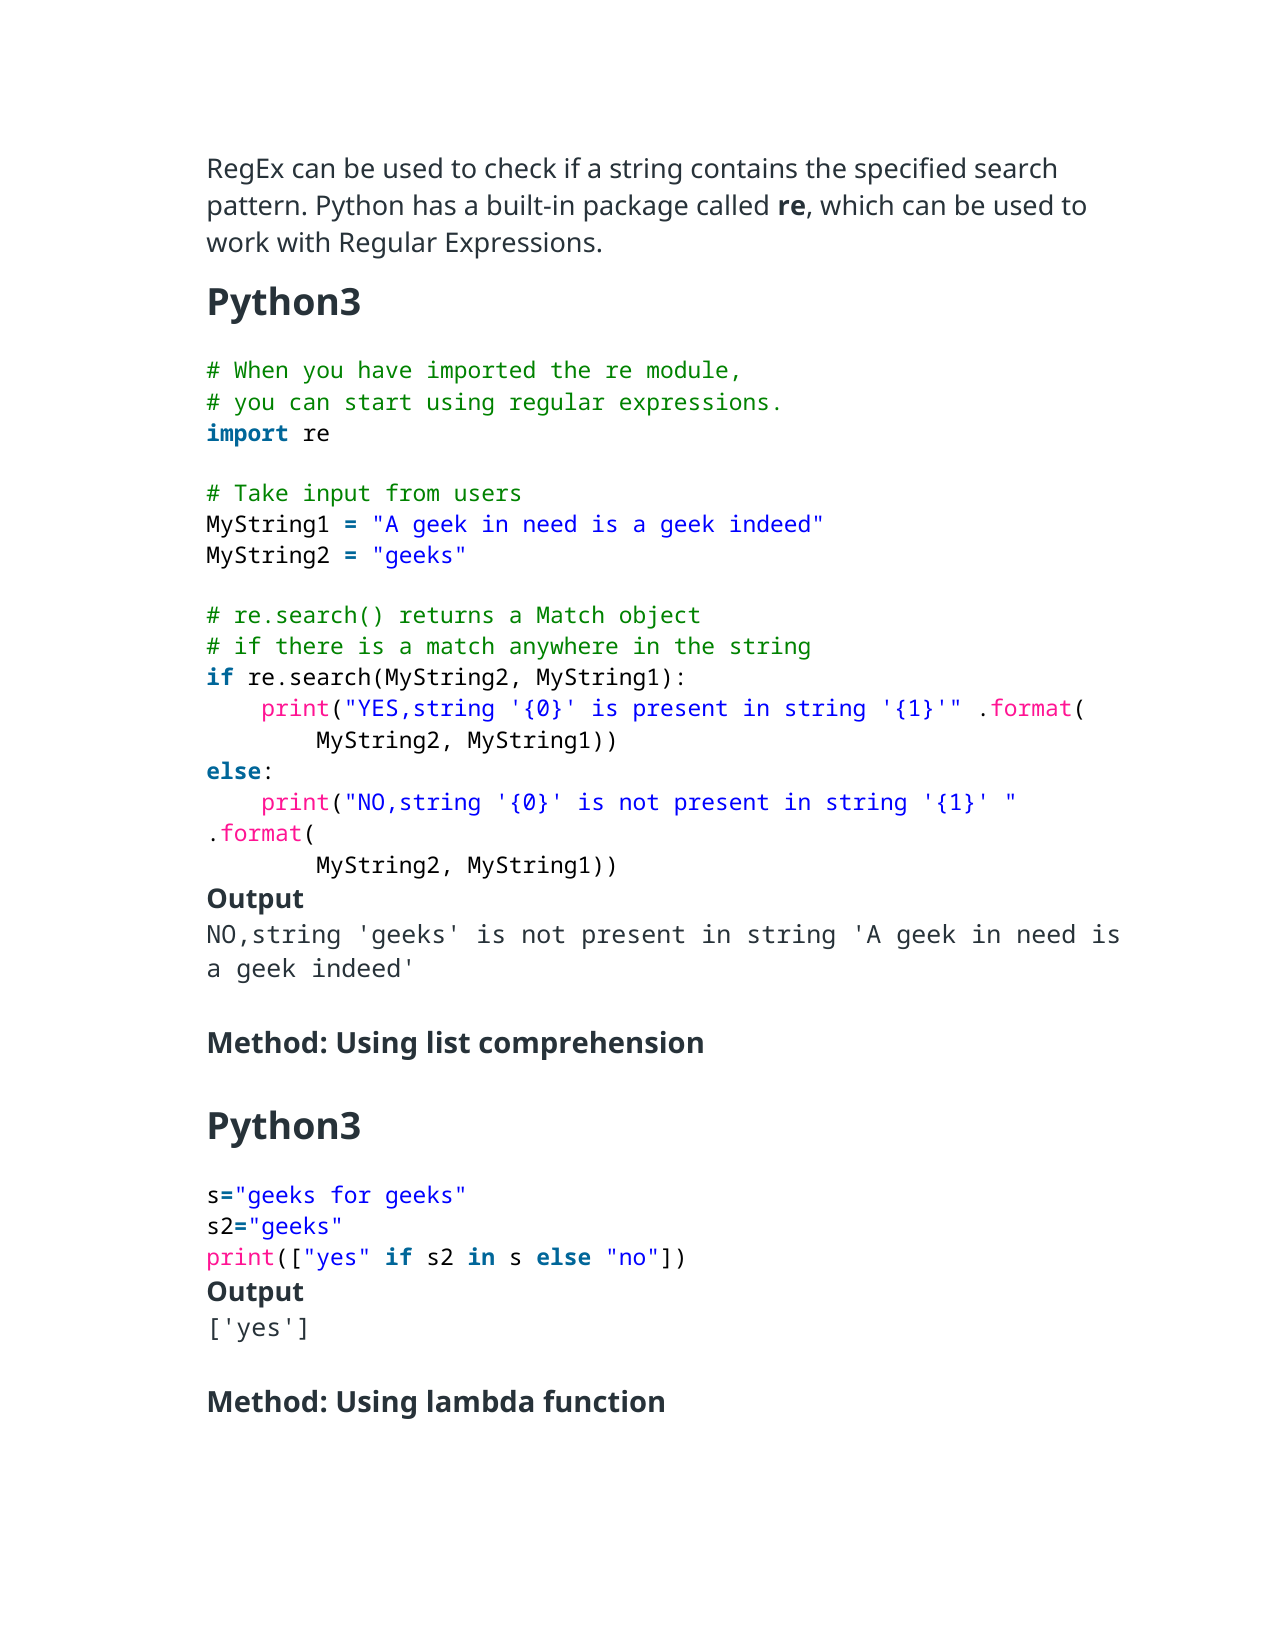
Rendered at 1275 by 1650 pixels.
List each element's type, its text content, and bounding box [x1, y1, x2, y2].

text s="geeks for geeks" [206, 1179, 1125, 1210]
text MyString2 = "geeks" [206, 539, 1125, 570]
text NO,string 'geeks' is not present in string 'A geek in need is a geek indeed' [206, 917, 1125, 985]
text import re [206, 417, 1125, 448]
text Python3 [206, 1099, 1125, 1151]
text Method: Using list comprehension [206, 1022, 1125, 1062]
text # Take input from users [206, 476, 1125, 508]
text else: [206, 755, 1125, 786]
text print(["yes" if s2 in s else "no"]) [206, 1241, 1125, 1272]
text # re.search() returns a Match object [206, 599, 1125, 630]
text Method: Using lambda function [206, 1381, 1125, 1421]
text # if there is a match anywhere in the string [206, 630, 1125, 661]
text Output [206, 1272, 1125, 1309]
text print("YES,string '{0}' is present in string '{1}'" .format( [206, 692, 1125, 724]
text MyString2, MyString1)) [206, 849, 1125, 880]
text ['yes'] [206, 1309, 1125, 1343]
text MyString1 = "A geek in need is a geek indeed" [206, 508, 1125, 539]
text RegEx can be used to check if a string contains the specified search pattern. Python has a built-in package called re, which can be used to work with Regular Expressions. [206, 150, 1125, 261]
text Output [206, 880, 1125, 917]
text if re.search(MyString2, MyString1): [206, 661, 1125, 692]
text MyString2, MyString1)) [206, 724, 1125, 755]
text Python3 [206, 275, 1125, 326]
text # When you have imported the re module, [206, 354, 1125, 386]
text print("NO,string '{0}' is not present in string '{1}' " .format( [206, 786, 1125, 849]
text # you can start using regular expressions. [206, 386, 1125, 417]
text s2="geeks" [206, 1210, 1125, 1241]
